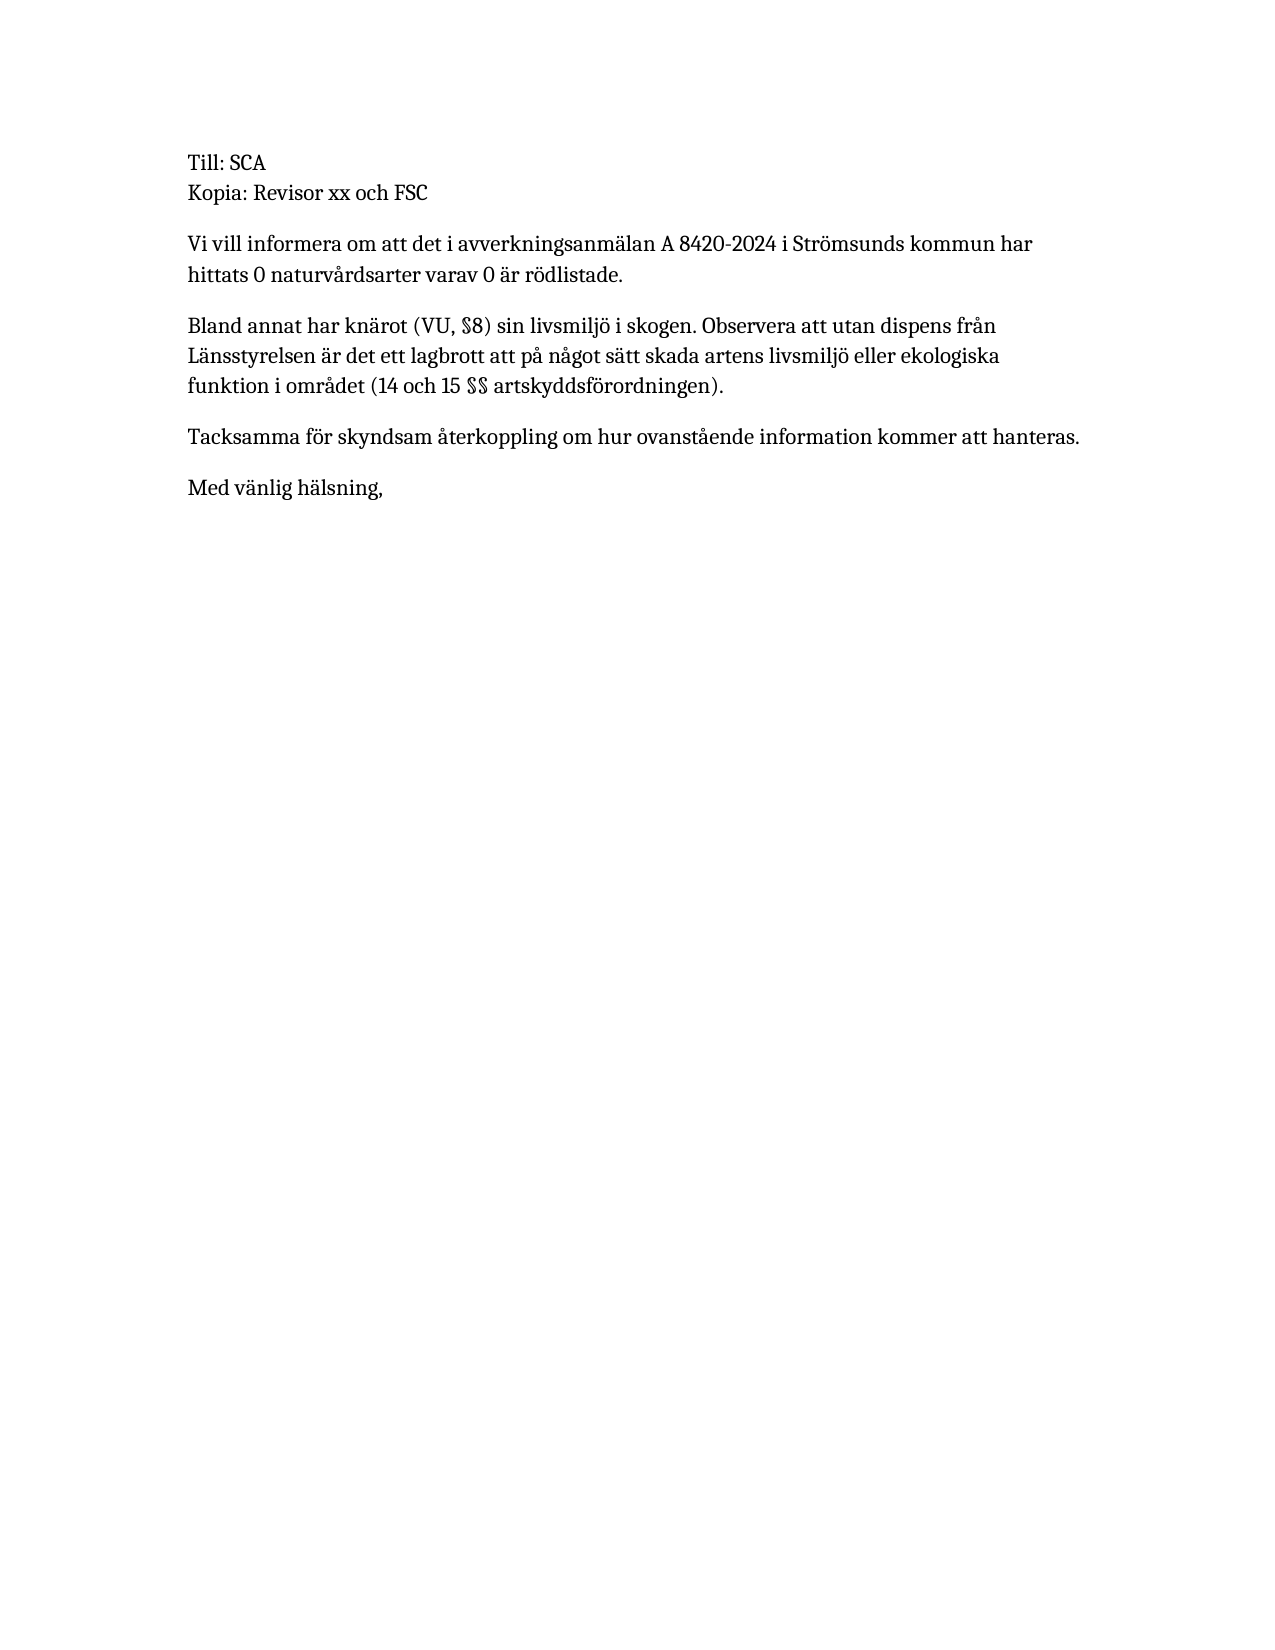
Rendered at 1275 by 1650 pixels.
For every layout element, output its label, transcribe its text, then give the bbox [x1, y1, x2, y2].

text Med vänlig hälsning, [187, 475, 1087, 532]
text Vi vill informera om att det i avverkningsanmälan A 8420-2024 i Strömsunds kommun har hittats 0 naturvårdsarter varav 0 är rödlistade. [187, 231, 1087, 288]
text Tacksamma för skyndsam återkoppling om hur ovanstående information kommer att hanteras. [187, 424, 1087, 450]
text Till: SCA Kopia: Revisor xx och FSC [187, 150, 1087, 207]
text Bland annat har knärot (VU, §8) sin livsmiljö i skogen. Observera att utan dispens från Länsstyrelsen är det ett lagbrott att på något sätt skada artens livsmiljö eller ekologiska funktion i området (14 och 15 §§ artskyddsförordningen). [187, 312, 1087, 399]
